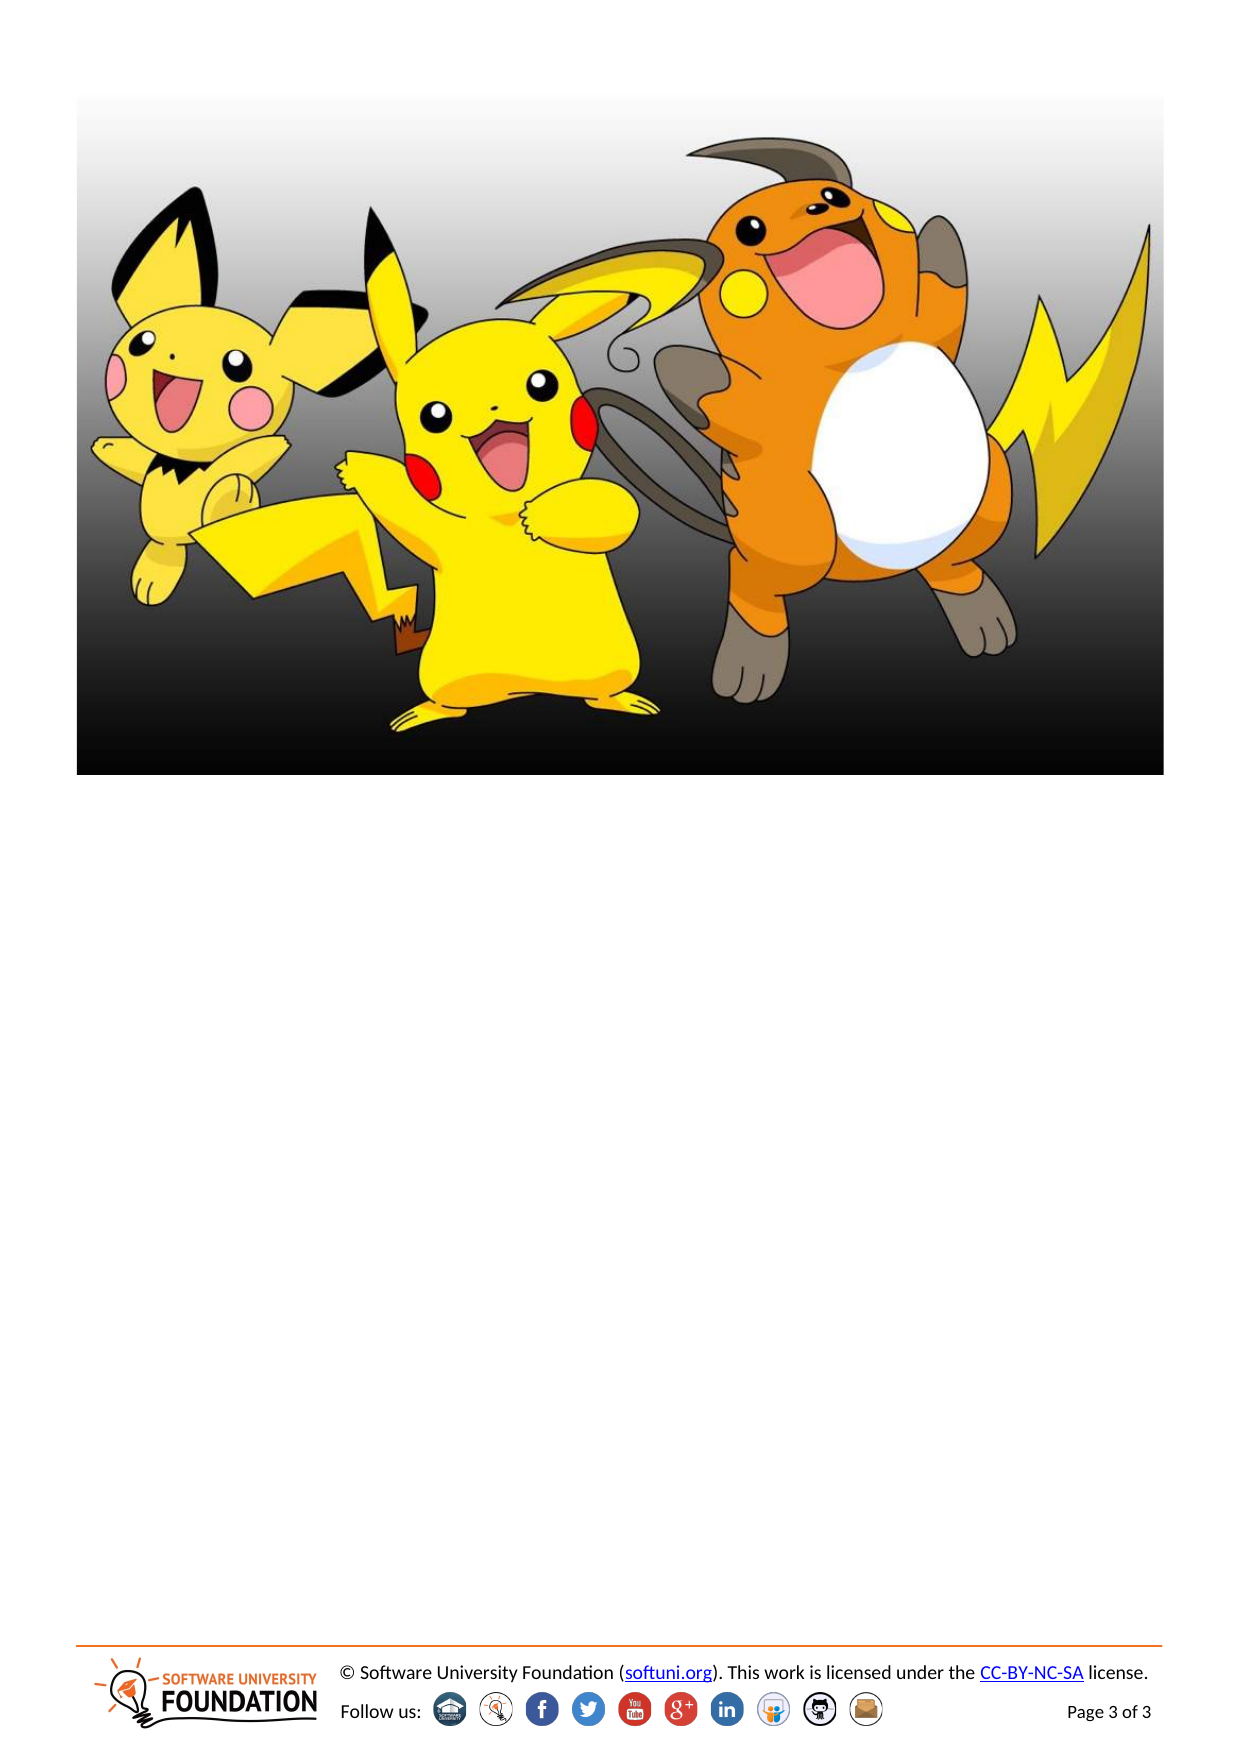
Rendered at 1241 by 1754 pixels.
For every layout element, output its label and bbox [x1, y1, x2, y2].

picture [618, 1692, 652, 1726]
picture [803, 1692, 837, 1726]
picture [433, 1692, 467, 1726]
picture [479, 1692, 513, 1726]
picture [664, 1692, 698, 1726]
picture [849, 1692, 883, 1726]
picture [710, 1692, 744, 1726]
picture [572, 1692, 605, 1726]
picture [93, 1656, 317, 1729]
picture [525, 1692, 559, 1726]
picture [757, 1692, 790, 1726]
picture [76, 95, 1164, 775]
